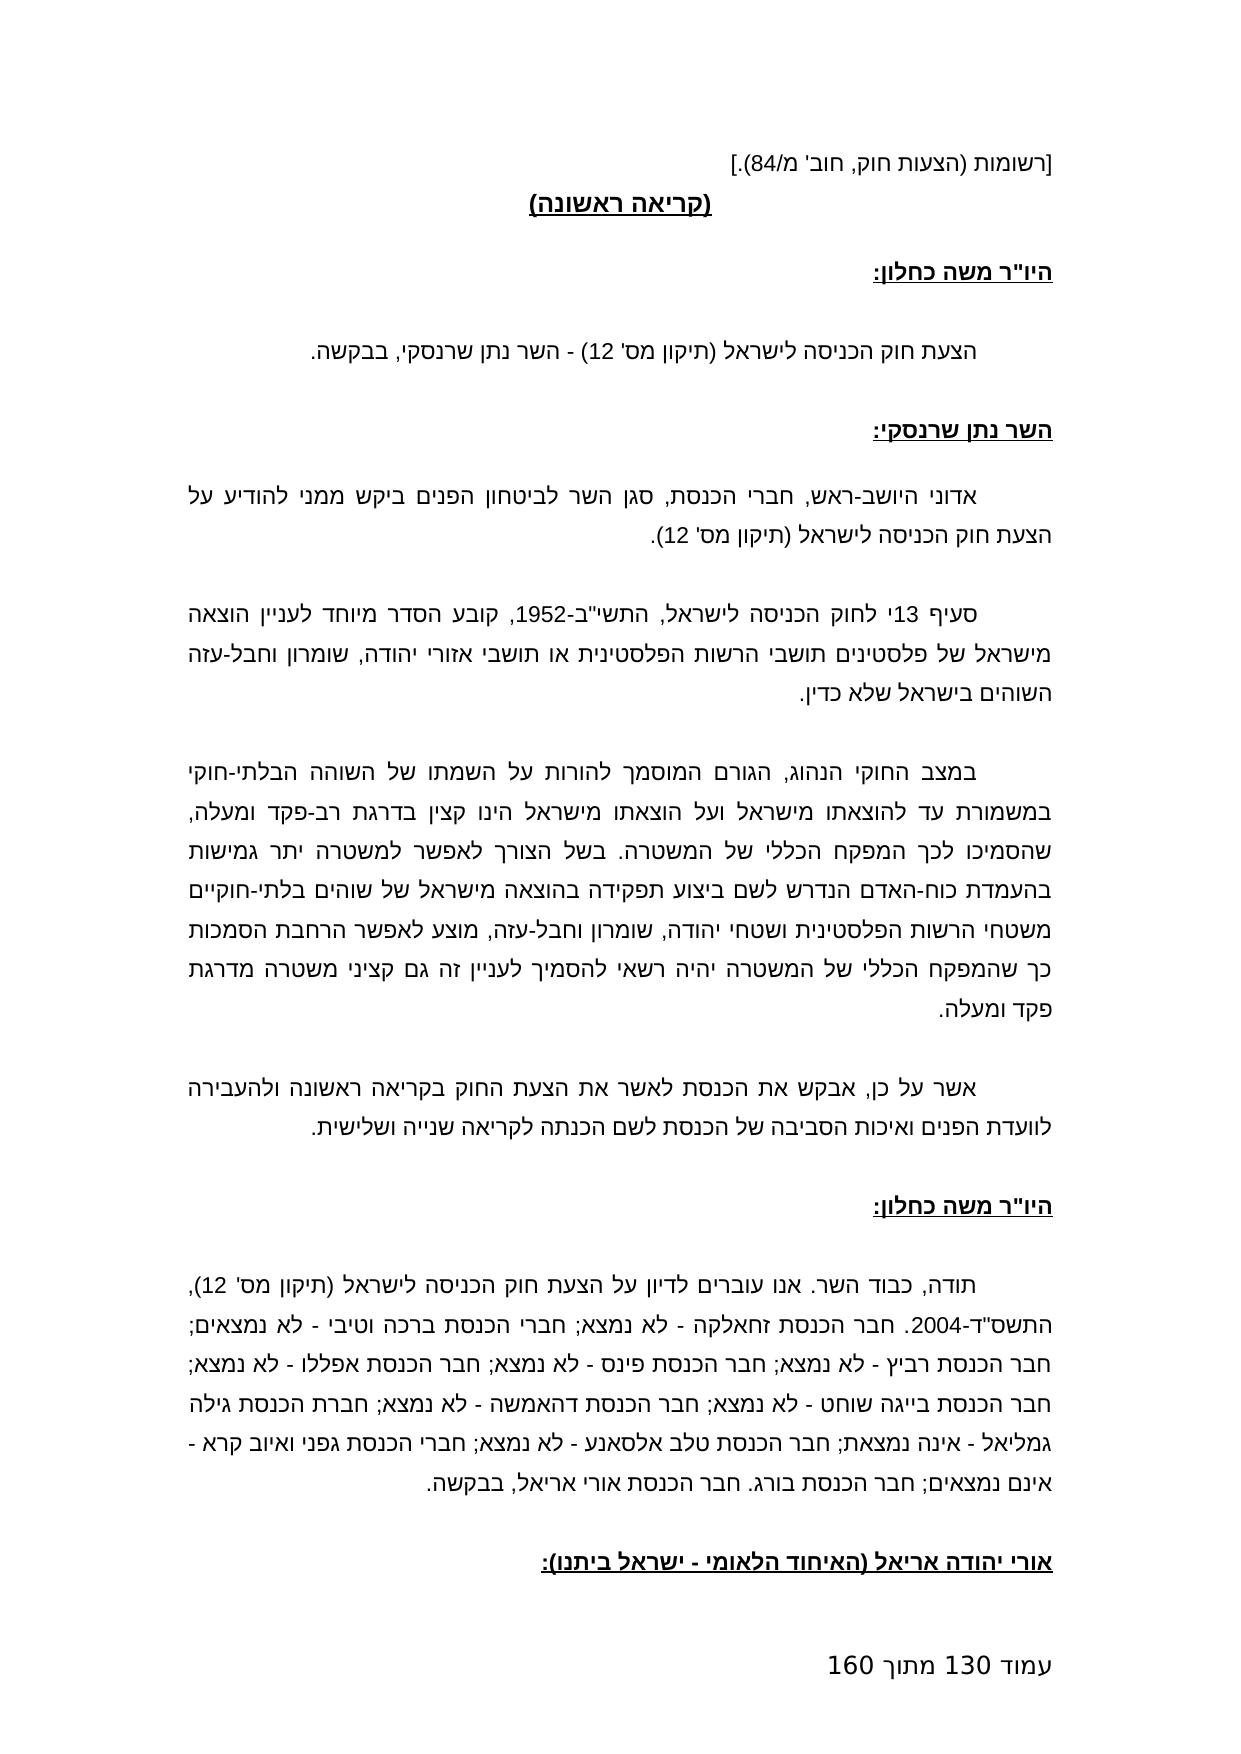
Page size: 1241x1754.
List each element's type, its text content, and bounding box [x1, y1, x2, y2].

text היו"ר משה כחלון: [187, 1193, 1053, 1220]
text אורי יהודה אריאל (האיחוד הלאומי - ישראל ביתנו): [187, 1549, 1053, 1575]
text [רשומות (הצעות חוק, חוב' מ/84).] [187, 150, 1053, 176]
text השר נתן שרנסקי: [187, 417, 1053, 443]
text היו"ר משה כחלון: [187, 259, 1053, 285]
text (קריאה ראשונה) [187, 189, 1053, 218]
text תודה, כבוד השר. אנו עוברים לדיון על הצעת חוק הכניסה לישראל (תיקון מס' 12), התשס"ד-2004. חבר הכנסת זחאלקה - לא נמצא; חברי הכנסת ברכה וטיבי - לא נמצאים; חבר הכנסת רביץ - לא נמצא; חבר הכנסת פינס - לא נמצא; חבר הכנסת אפללו - לא נמצא; חבר הכנסת בייגה שוחט - לא נמצא; חבר הכנסת דהאמשה - לא נמצא; חברת הכנסת גילה גמליאל - אינה נמצאת; חבר הכנסת טלב אלסאנע - לא נמצא; חברי הכנסת גפני ואיוב קרא - אינם נמצאים; חבר הכנסת בורג. חבר הכנסת אורי אריאל, בבקשה. [187, 1272, 1053, 1496]
text במצב החוקי הנהוג, הגורם המוסמך להורות על השמתו של השוהה הבלתי-חוקי במשמורת עד להוצאתו מישראל ועל הוצאתו מישראל הינו קצין בדרגת רב-פקד ומעלה, שהסמיכו לכך המפקח הכללי של המשטרה. בשל הצורך לאפשר למשטרה יתר גמישות בהעמדת כוח-האדם הנדרש לשם ביצוע תפקידה בהוצאה מישראל של שוהים בלתי-חוקיים משטחי הרשות הפלסטינית ושטחי יהודה, שומרון וחבל-עזה, מוצע לאפשר הרחבת הסמכות כך שהמפקח הכללי של המשטרה יהיה רשאי להסמיך לעניין זה גם קציני משטרה מדרגת פקד ומעלה. [187, 759, 1053, 1022]
text סעיף 13י לחוק הכניסה לישראל, התשי"ב-1952, קובע הסדר מיוחד לעניין הוצאה מישראל של פלסטינים תושבי הרשות הפלסטינית או תושבי אזורי יהודה, שומרון וחבל-עזה השוהים בישראל שלא כדין. [187, 601, 1053, 706]
text אשר על כן, אבקש את הכנסת לאשר את הצעת החוק בקריאה ראשונה ולהעבירה לוועדת הפנים ואיכות הסביבה של הכנסת לשם הכנתה לקריאה שנייה ושלישית. [187, 1075, 1053, 1141]
text הצעת חוק הכניסה לישראל (תיקון מס' 12) - השר נתן שרנסקי, בבקשה. [187, 338, 1053, 364]
text אדוני היושב-ראש, חברי הכנסת, סגן השר לביטחון הפנים ביקש ממני להודיע על הצעת חוק הכניסה לישראל (תיקון מס' 12). [187, 483, 1053, 548]
